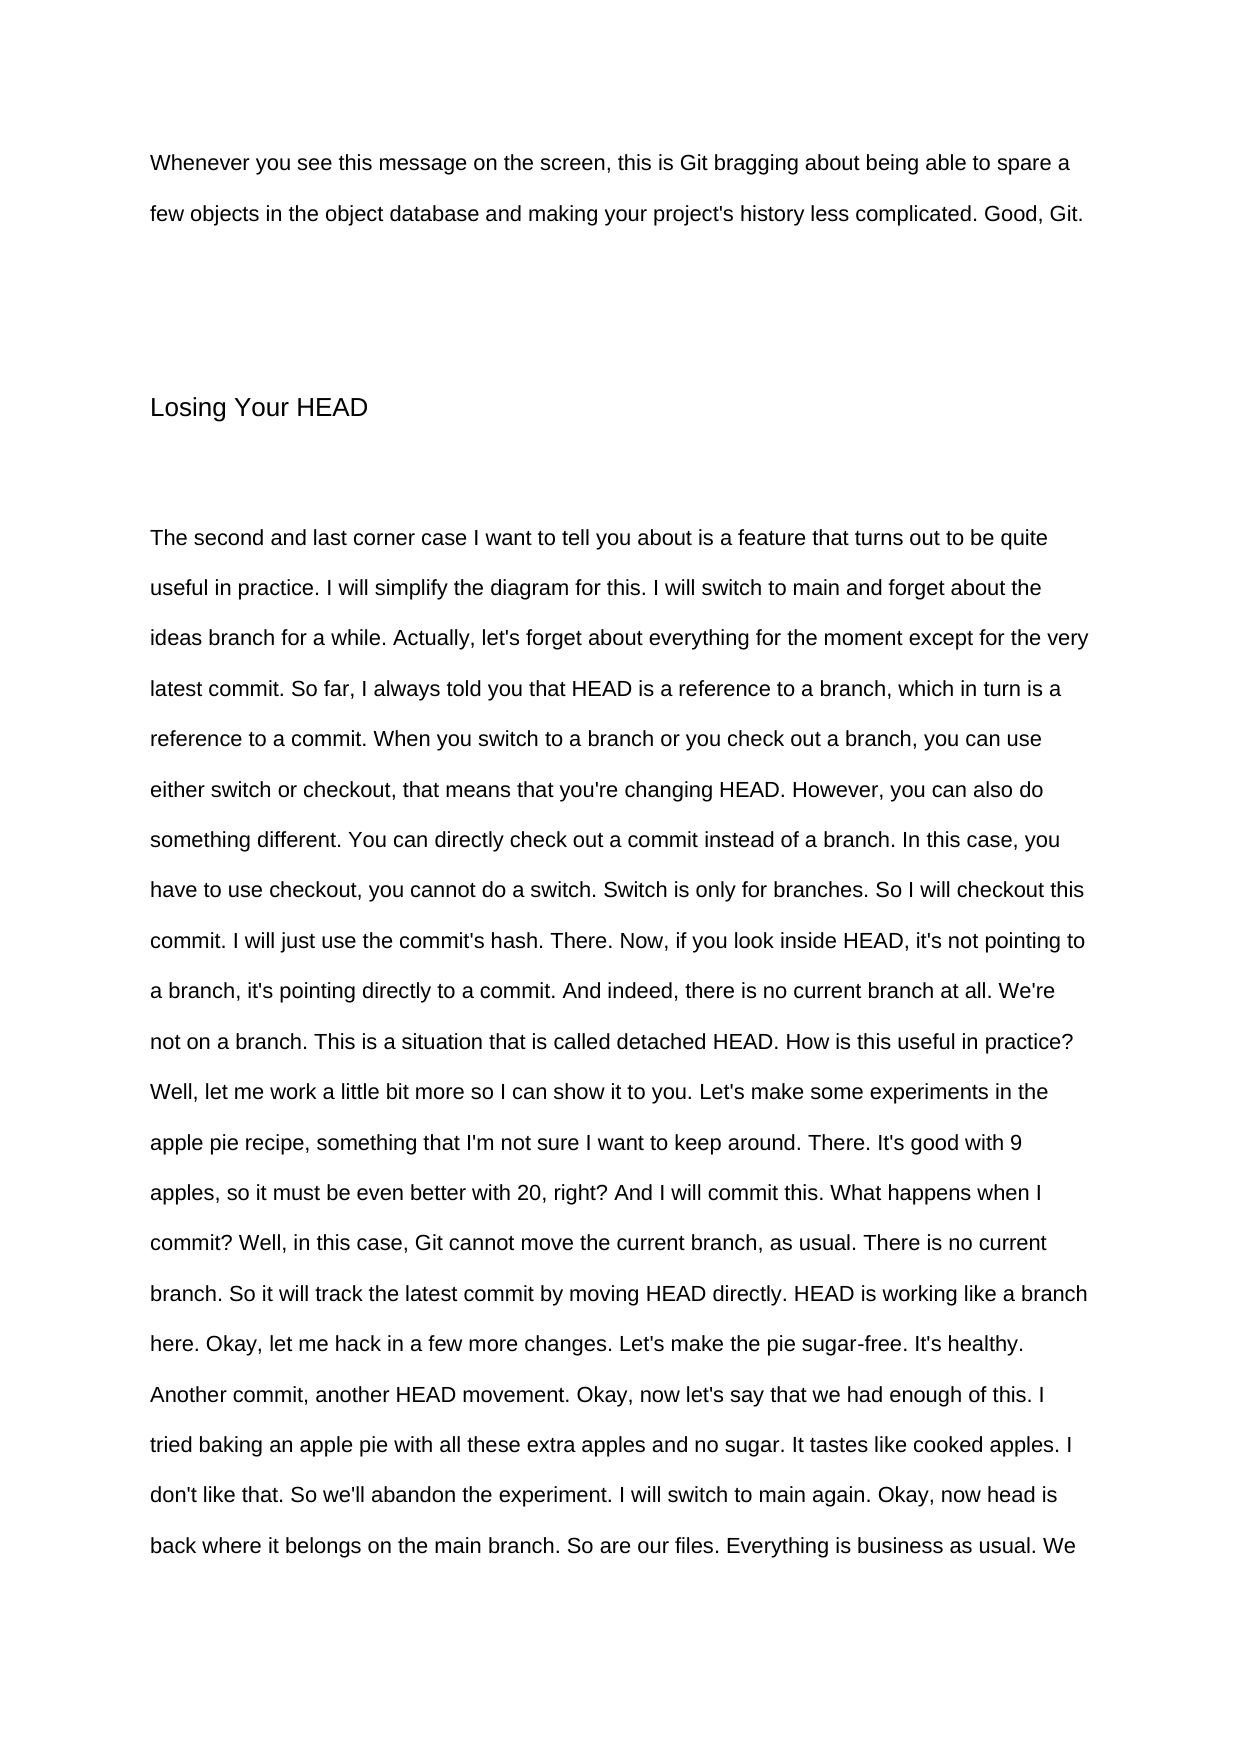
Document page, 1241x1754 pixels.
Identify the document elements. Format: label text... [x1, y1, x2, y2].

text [150, 524, 1090, 1558]
subtitle Losing Your HEAD [150, 392, 1090, 422]
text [150, 150, 1090, 226]
